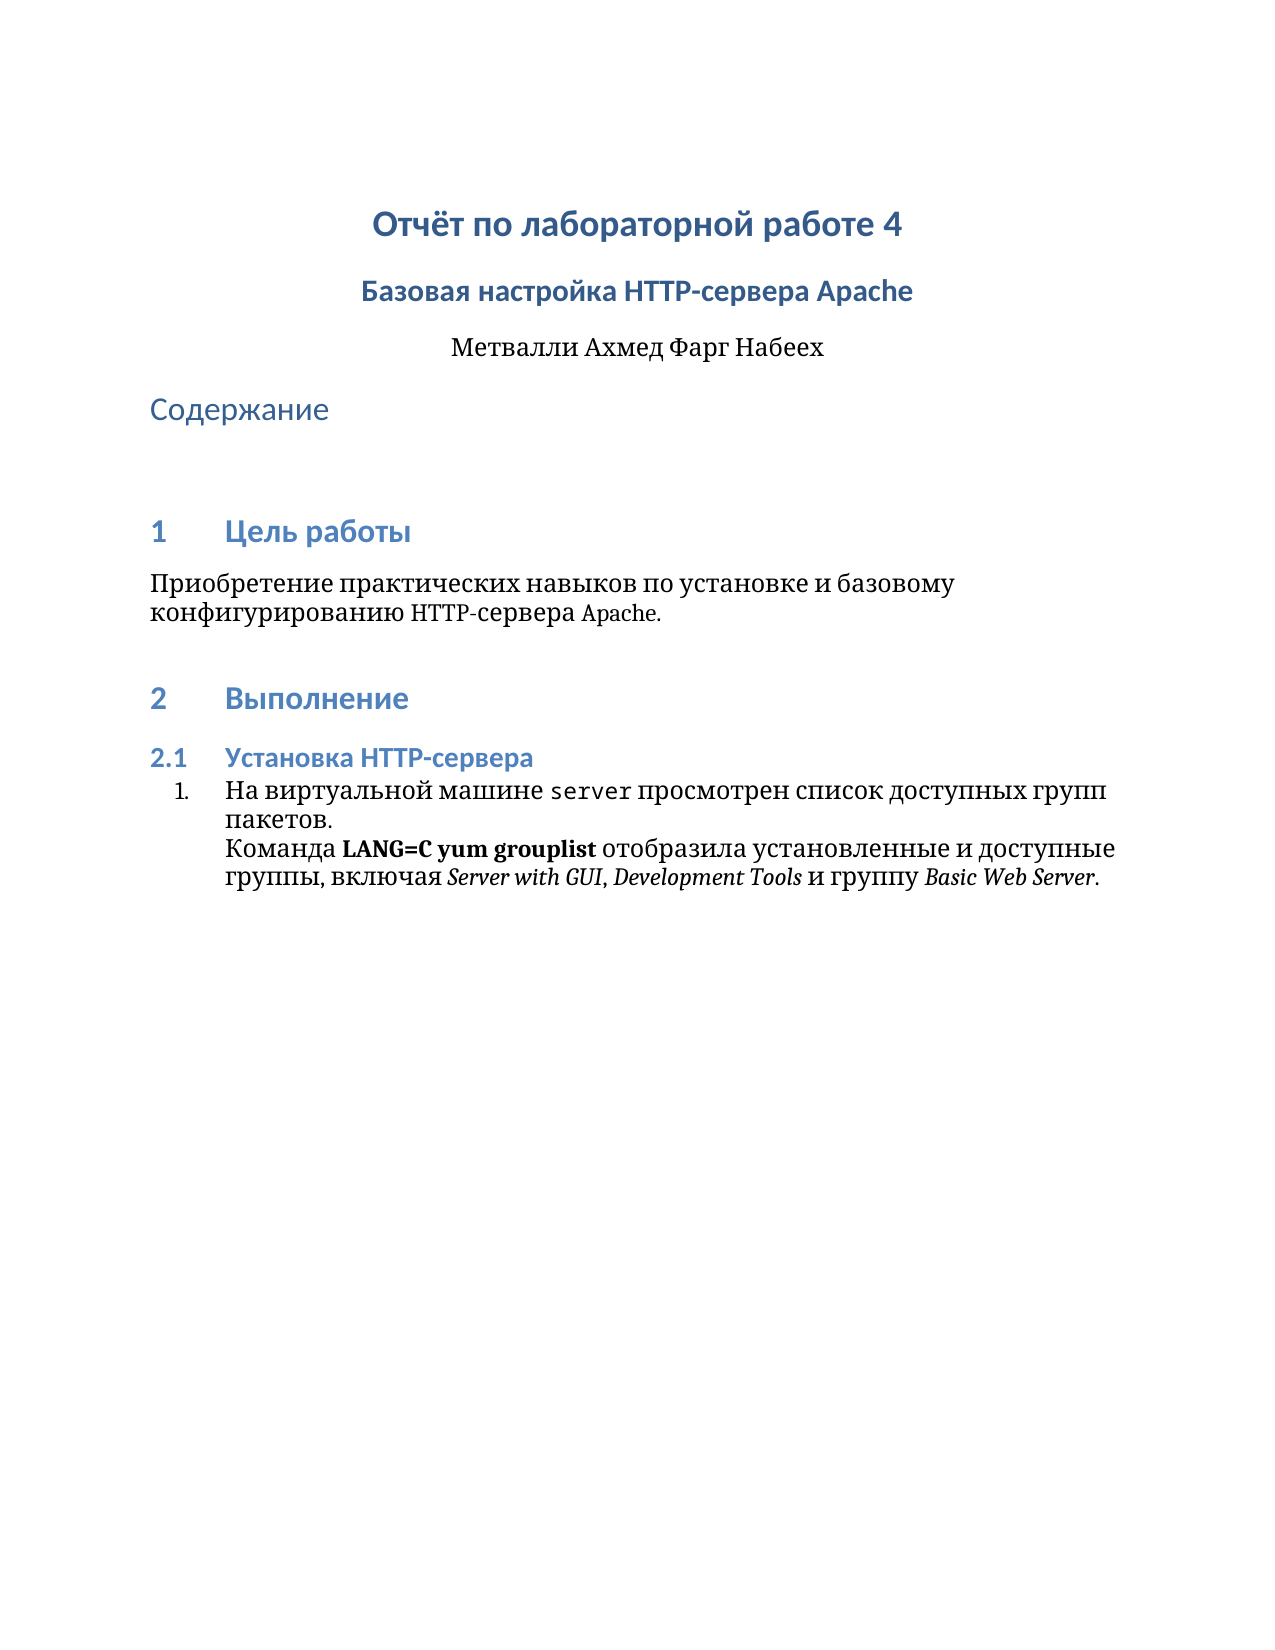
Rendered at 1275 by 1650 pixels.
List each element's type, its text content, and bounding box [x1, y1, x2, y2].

subtitle 2.1 Установка HTTP-сервера [150, 739, 1125, 774]
subtitle 2 Выполнение [150, 677, 1125, 718]
subtitle 1 Цель работы [150, 510, 1125, 551]
subtitle Базовая настройка HTTP-сервера Apache [150, 271, 1125, 309]
text Приобретение практических навыков по установке и базовому конфигурированию HTTP-сервера Apache. [150, 570, 1125, 627]
title Отчёт по лабораторной работе 4 [150, 200, 1125, 246]
list На виртуальной машине server просмотрен список доступных групп пакетов. Команда LANG=C yum grouplist отобразила установленные и доступные группы, включая Server with GUI, Development Tools и группу Basic Web Server. [175, 774, 1125, 892]
text Метвалли Ахмед Фарг Набеех [150, 334, 1125, 363]
